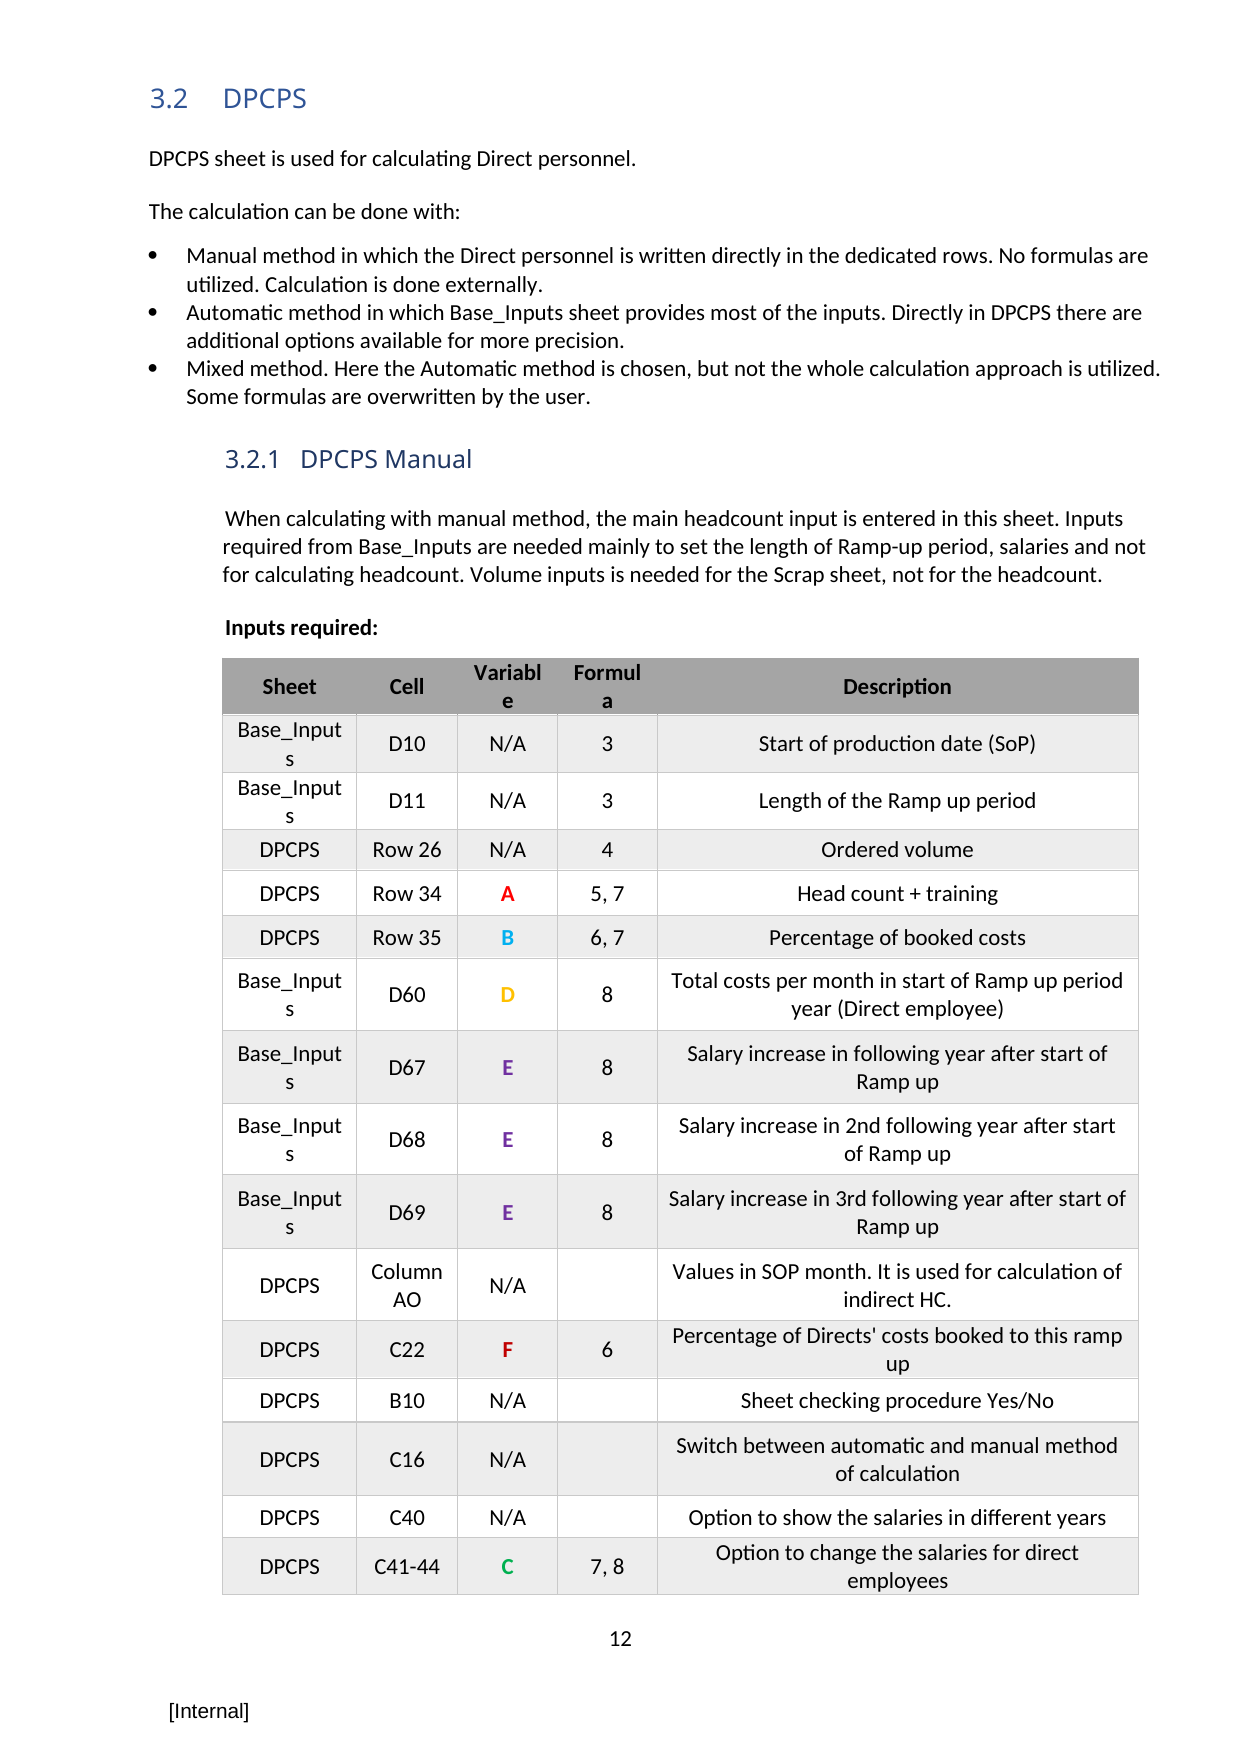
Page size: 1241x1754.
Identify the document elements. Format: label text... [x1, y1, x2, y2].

table_cell C [458, 1538, 557, 1594]
table_cell C41-44 [357, 1538, 457, 1594]
table_cell Salary increase in 3rd following year after start of Ramp up [658, 1175, 1138, 1248]
table_cell E [458, 1031, 557, 1103]
table_cell Percentage of booked costs [658, 916, 1138, 957]
table_cell C40 [357, 1496, 457, 1537]
subtitle DPCPS [150, 79, 1165, 116]
table_cell Row 26 [357, 830, 457, 869]
table_cell Column AO [357, 1249, 457, 1320]
table_cell Sheet checking procedure Yes/No [658, 1379, 1138, 1421]
table_cell A [458, 871, 557, 915]
table_cell Base_Inputs [223, 1031, 356, 1103]
table_cell DPCPS [223, 830, 356, 869]
table_cell Option to change the salaries for direct employees [658, 1538, 1138, 1594]
table_cell 4 [558, 830, 657, 869]
table_header Variable [458, 659, 557, 714]
table_cell N/A [458, 1496, 557, 1537]
table_cell 8 [558, 1104, 657, 1174]
table_cell N/A [458, 773, 557, 829]
list Mixed method. Here the Automatic method is chosen, but not the whole calculation approach is utilized. Some formulas are overwritten by the user. [149, 354, 1165, 410]
table_cell D68 [357, 1104, 457, 1174]
table_cell DPCPS [223, 1379, 356, 1421]
table_cell 7, 8 [558, 1538, 657, 1594]
table_cell DPCPS [223, 1249, 356, 1320]
table_cell C22 [357, 1321, 457, 1377]
table_cell [558, 1423, 657, 1495]
table_cell 6 [558, 1321, 657, 1377]
table_cell Switch between automatic and manual method of calculation [658, 1423, 1138, 1495]
text Inputs required: [222, 613, 1165, 641]
table_cell Base_Inputs [223, 1175, 356, 1248]
table_cell 3 [558, 716, 657, 772]
table_cell D69 [357, 1175, 457, 1248]
table_cell B10 [357, 1379, 457, 1421]
table_cell DPCPS [223, 1321, 356, 1377]
table_cell DPCPS [223, 1496, 356, 1537]
table_cell E [458, 1104, 557, 1174]
table_cell D60 [357, 959, 457, 1030]
text When calculating with manual method, the main headcount input is entered in this sheet. Inputs required from Base_Inputs are needed mainly to set the length of Ramp-up period, salaries and not for calculating headcount. Volume inputs is needed for the Scrap sheet, not for the headcount. [222, 504, 1165, 588]
table_cell Base_Inputs [223, 959, 356, 1030]
table_cell Option to show the salaries in different years [658, 1496, 1138, 1537]
table_cell C16 [357, 1423, 457, 1495]
table_cell 8 [558, 1031, 657, 1103]
table_cell [558, 1249, 657, 1320]
table_header Cell [357, 659, 457, 714]
text The calculation can be done with: [75, 197, 1165, 225]
table_header Sheet [223, 659, 356, 714]
table_cell D11 [357, 773, 457, 829]
table_cell DPCPS [223, 1538, 356, 1594]
table_cell Salary increase in 2nd following year after start of Ramp up [658, 1104, 1138, 1174]
table_cell [558, 1379, 657, 1421]
list Automatic method in which Base_Inputs sheet provides most of the inputs. Directly in DPCPS there are additional options available for more precision. [149, 298, 1165, 354]
table_cell 3 [558, 773, 657, 829]
table_cell D67 [357, 1031, 457, 1103]
table_cell D [458, 959, 557, 1030]
table_cell Total costs per month in start of Ramp up period year (Direct employee) [658, 959, 1138, 1030]
table_cell N/A [458, 1249, 557, 1320]
table_cell Head count + training [658, 871, 1138, 915]
list Manual method in which the Direct personnel is written directly in the dedicated rows. No formulas are utilized. Calculation is done externally. [149, 242, 1165, 298]
table_cell D10 [357, 716, 457, 772]
table_cell DPCPS [223, 1423, 356, 1495]
table_cell [558, 1496, 657, 1537]
table_cell 6, 7 [558, 916, 657, 957]
table_header Description [658, 659, 1138, 714]
table_cell Salary increase in following year after start of Ramp up [658, 1031, 1138, 1103]
table_cell DPCPS [223, 871, 356, 915]
subtitle DPCPS Manual [225, 442, 1165, 476]
table_cell 8 [558, 1175, 657, 1248]
table_cell Row 34 [357, 871, 457, 915]
table_cell Percentage of Directs' costs booked to this ramp up [658, 1321, 1138, 1377]
table_cell B [458, 916, 557, 957]
table_cell Row 35 [357, 916, 457, 957]
table_cell Values in SOP month. It is used for calculation of indirect HC. [658, 1249, 1138, 1320]
table_cell Base_Inputs [223, 1104, 356, 1174]
table_cell DPCPS [223, 916, 356, 957]
table_cell F [458, 1321, 557, 1377]
table_cell 5, 7 [558, 871, 657, 915]
table_cell Ordered volume [658, 830, 1138, 869]
table_cell N/A [458, 716, 557, 772]
table_cell N/A [458, 1379, 557, 1421]
table_cell Base_Inputs [223, 773, 356, 829]
text DPCPS sheet is used for calculating Direct personnel. [75, 144, 1165, 172]
table_header Formula [558, 659, 657, 714]
table_cell 8 [558, 959, 657, 1030]
table_cell N/A [458, 830, 557, 869]
table_cell Start of production date (SoP) [658, 716, 1138, 772]
table_cell Length of the Ramp up period [658, 773, 1138, 829]
table_cell N/A [458, 1423, 557, 1495]
table_cell Base_Inputs [223, 716, 356, 772]
table_cell E [458, 1175, 557, 1248]
